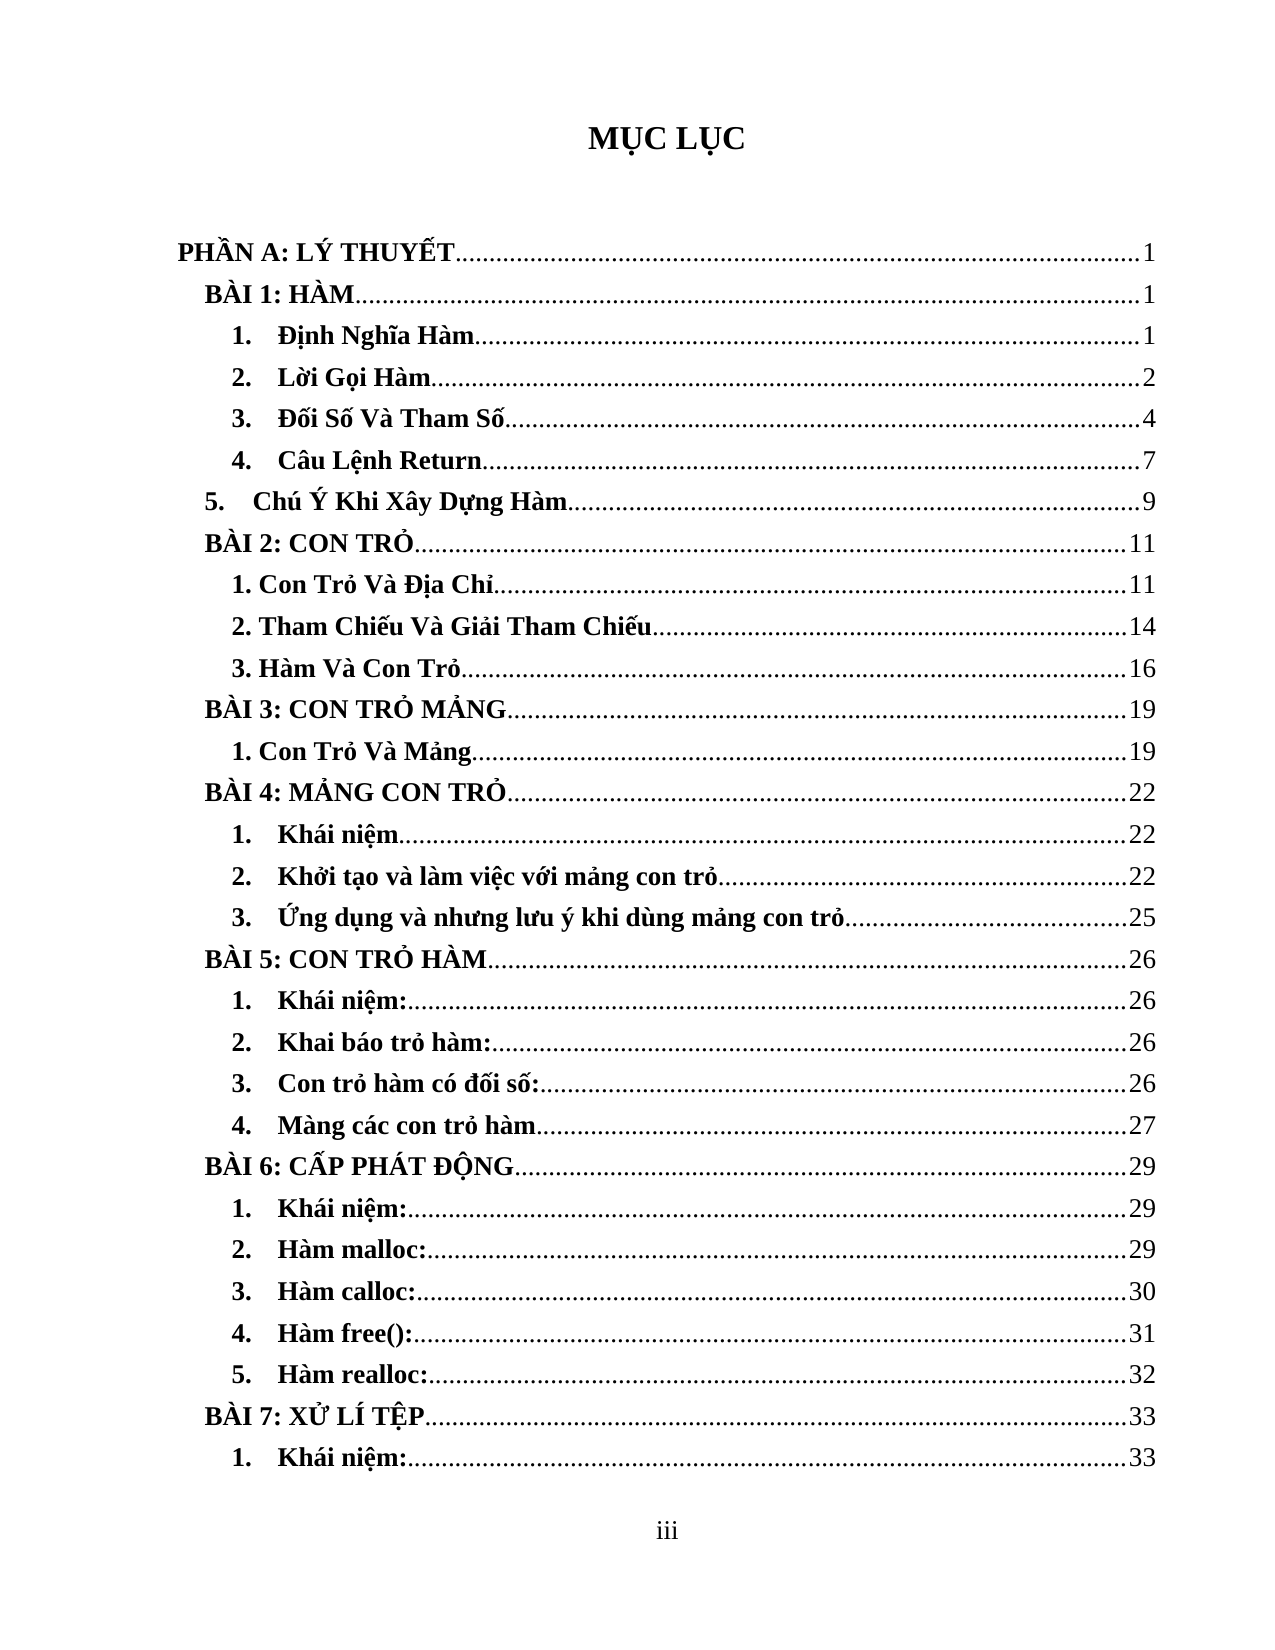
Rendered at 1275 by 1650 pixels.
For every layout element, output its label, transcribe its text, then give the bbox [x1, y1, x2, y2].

text MỤC LỤC [177, 118, 1157, 156]
